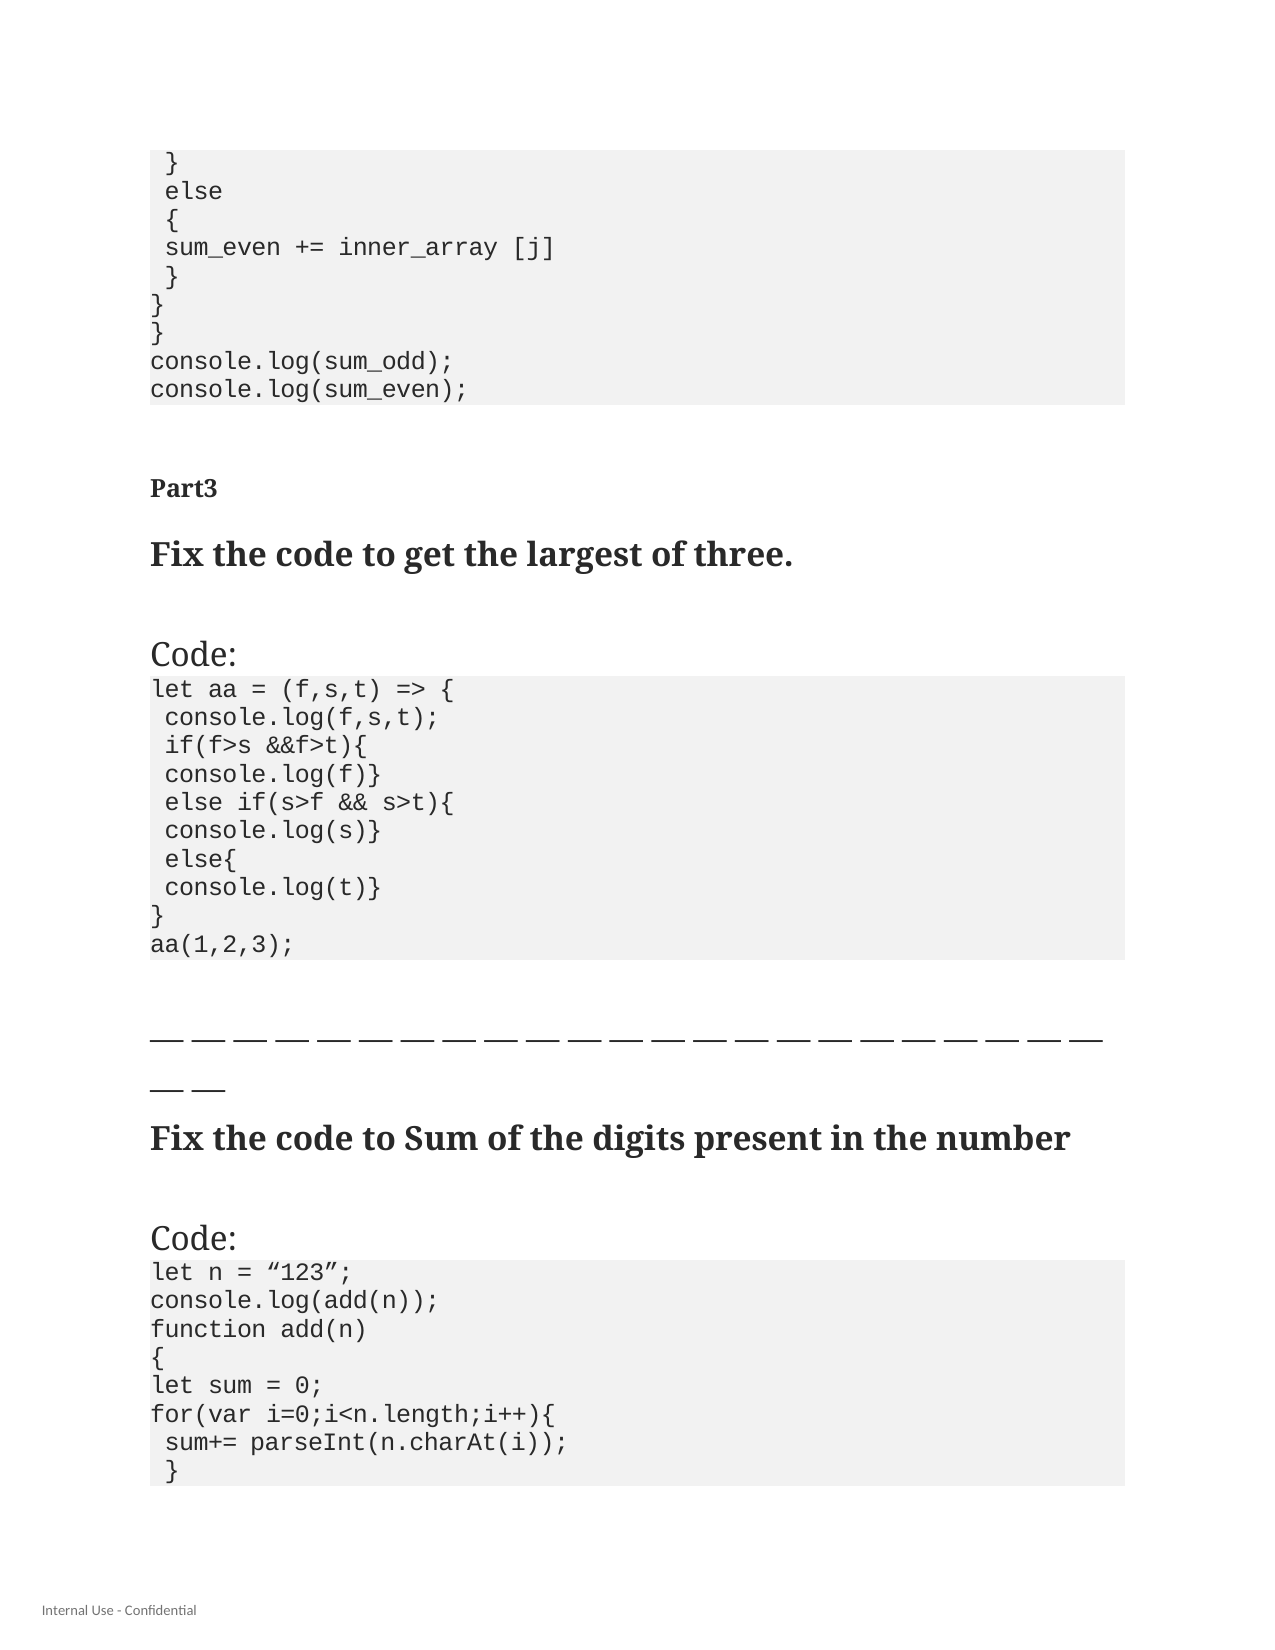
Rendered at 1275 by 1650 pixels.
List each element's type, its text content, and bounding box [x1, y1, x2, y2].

text aa(1,2,3); [150, 931, 1125, 960]
text let n = “123”; [150, 1260, 1125, 1288]
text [150, 150, 1125, 405]
text console.log(add(n)); [150, 1288, 1125, 1316]
text Part3 [150, 455, 1125, 505]
text Code: [150, 626, 1125, 676]
text — — — — — — — — — — — — — — — — — — — — — — — — — Fix the code to Sum of the digits present in the number [150, 1010, 1125, 1160]
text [150, 1316, 1125, 1486]
text Fix the code to get the largest of three. [150, 526, 1125, 576]
text let aa = (f,s,t) => { console.log(f,s,t); if(f>s &&f>t){ console.log(f)} else if(s>f && s>t){ console.log(s)} else{ console.log(t)} } [150, 676, 1125, 931]
text Code: [150, 1210, 1125, 1260]
